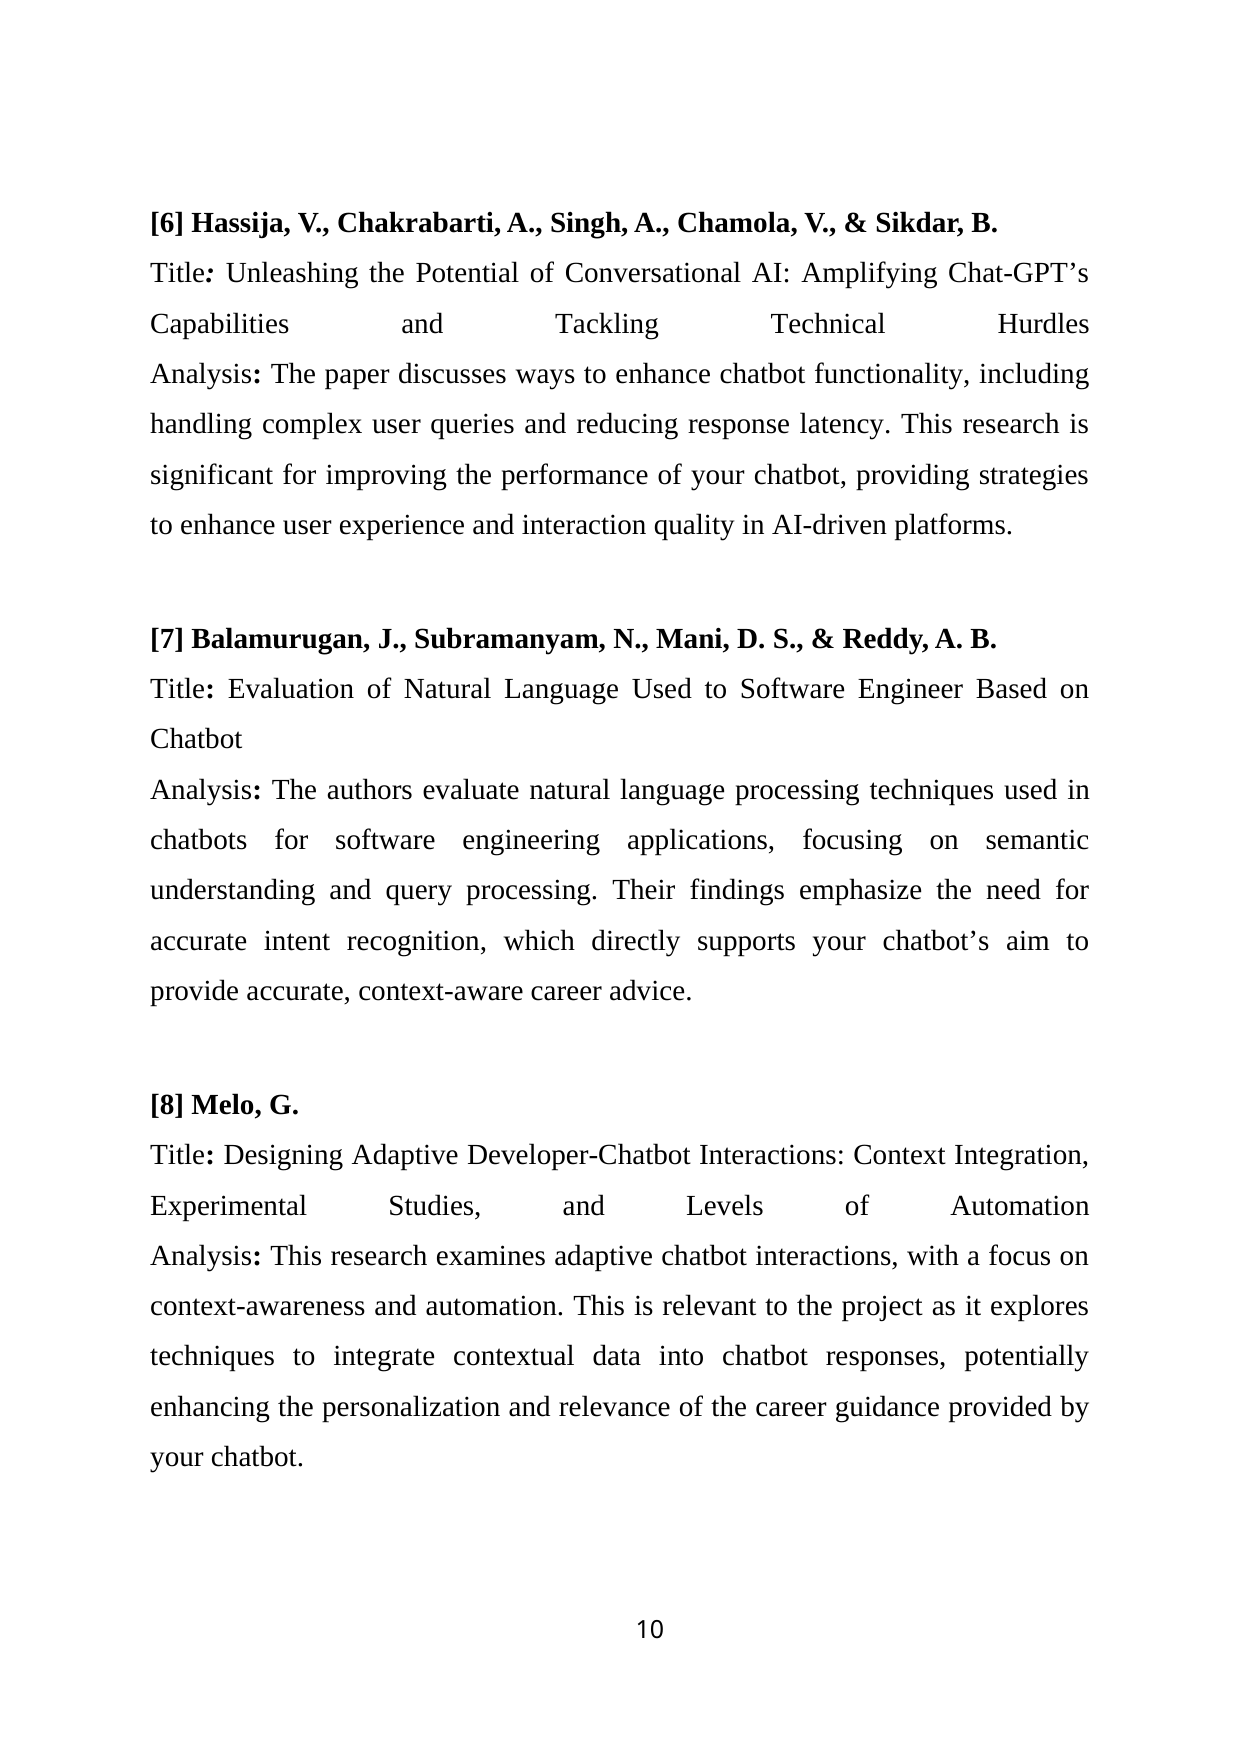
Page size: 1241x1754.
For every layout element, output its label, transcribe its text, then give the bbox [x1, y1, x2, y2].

subtitle [6] Hassija, V., Chakrabarti, A., Singh, A., Chamola, V., & Sikdar, B. [150, 205, 1090, 239]
text Title: Evaluation of Natural Language Used to Software Engineer Based on Chatbot Analysis: The authors evaluate natural language processing techniques used in chatbots for software engineering applications, focusing on semantic understanding and query processing. Their findings emphasize the need for accurate intent recognition, which directly supports your chatbot’s aim to provide accurate, context-aware career advice. [150, 671, 1090, 1007]
text Title: Designing Adaptive Developer-Chatbot Interactions: Context Integration, Experimental Studies, and Levels of Automation Analysis: This research examines adaptive chatbot interactions, with a focus on context-awareness and automation. This is relevant to the project as it explores techniques to integrate contextual data into chatbot responses, potentially enhancing the personalization and relevance of the career guidance provided by your chatbot. [150, 1137, 1090, 1473]
subtitle [8] Melo, G. [150, 1087, 1090, 1121]
text Title: Unleashing the Potential of Conversational AI: Amplifying Chat-GPT’s Capabilities and Tackling Technical Hurdles Analysis: The paper discusses ways to enhance chatbot functionality, including handling complex user queries and reducing response latency. This research is significant for improving the performance of your chatbot, providing strategies to enhance user experience and interaction quality in AI-driven platforms. [150, 256, 1090, 541]
subtitle [7] Balamurugan, J., Subramanyam, N., Mani, D. S., & Reddy, A. B. [150, 621, 1090, 654]
